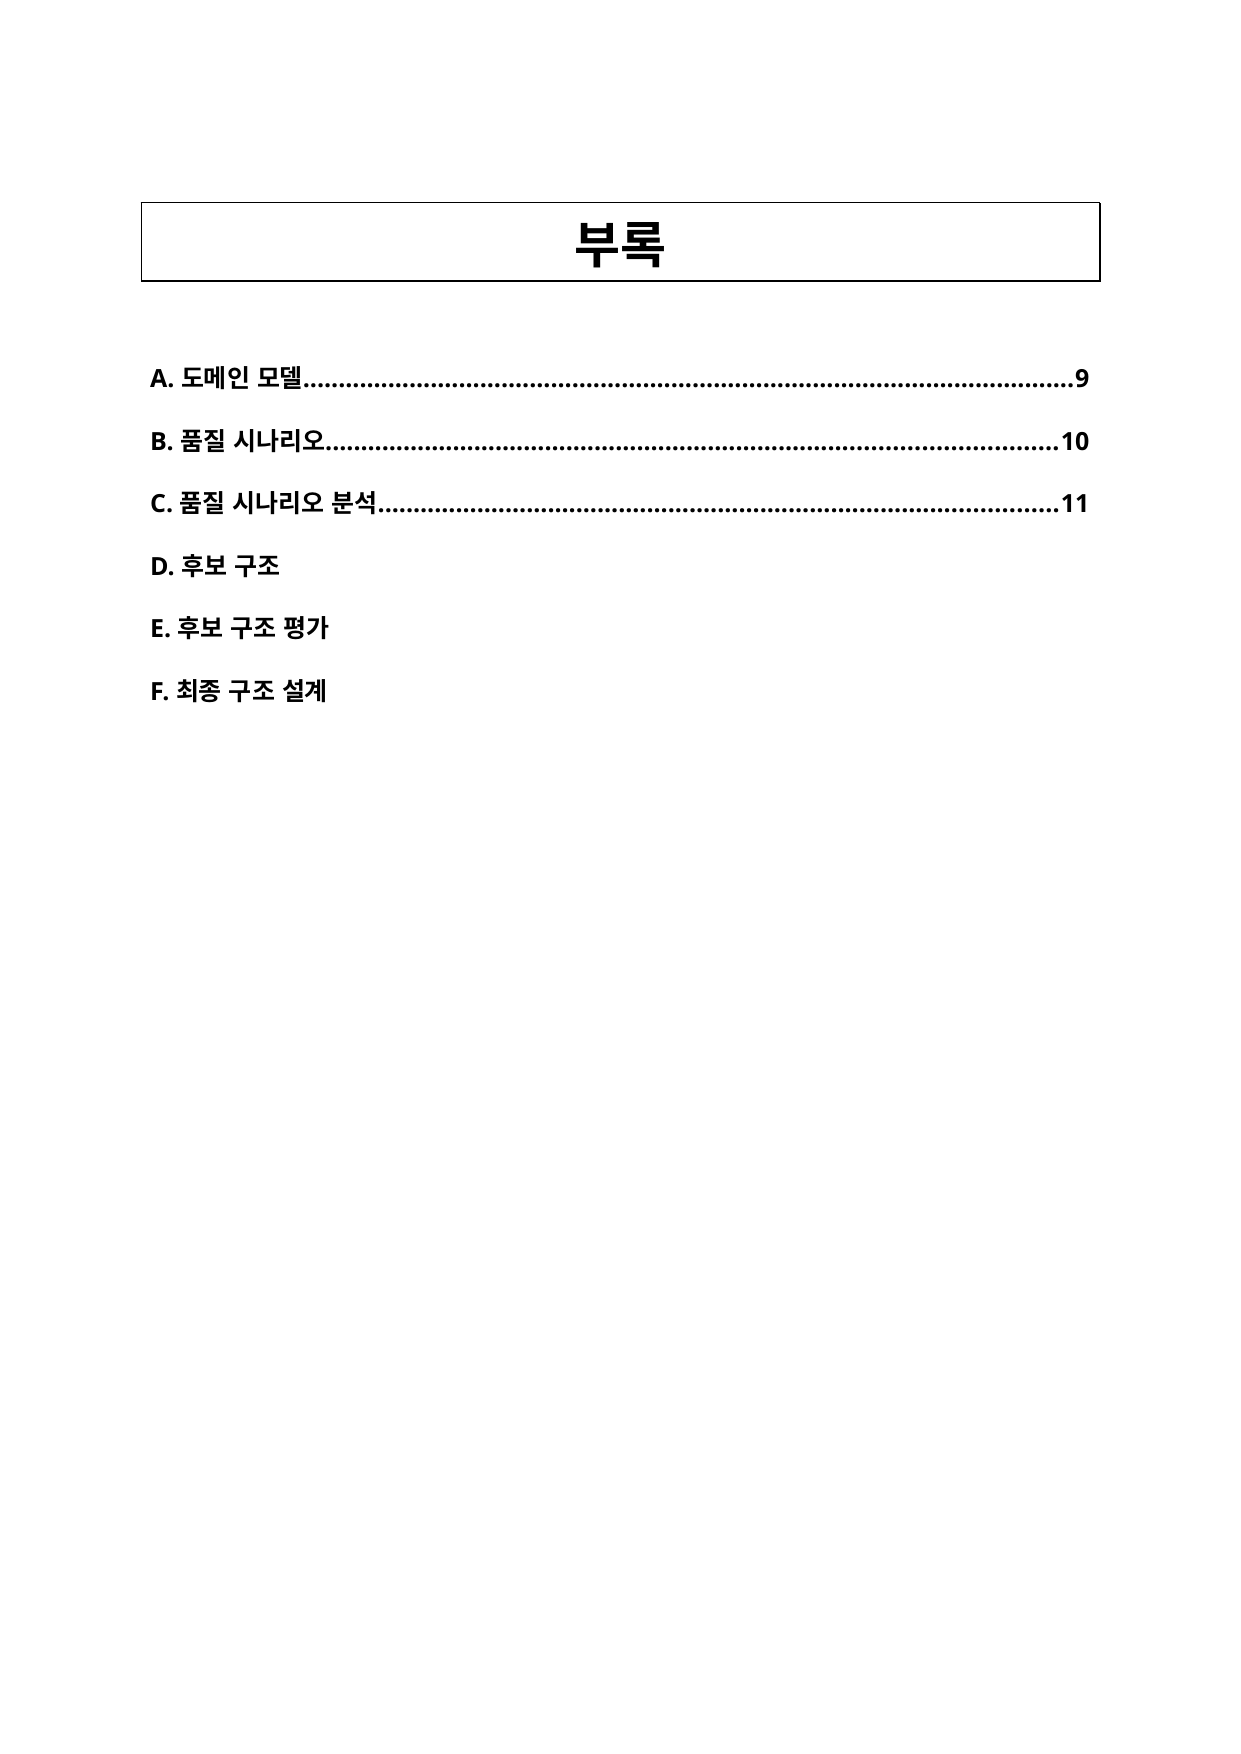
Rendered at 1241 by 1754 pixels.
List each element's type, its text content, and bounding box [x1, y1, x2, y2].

text A. 도메인 모델 9 [150, 359, 1090, 395]
text 부록 [142, 203, 1099, 280]
text D. 후보 구조 12 [150, 546, 1090, 582]
text B. 품질 시나리오 10 [150, 421, 1090, 457]
text C. 품질 시나리오 분석 11 [150, 484, 1090, 520]
text E. 후보 구조 평가 13 [150, 609, 1090, 645]
text F. 최종 구조 설계 14 [150, 671, 1090, 707]
